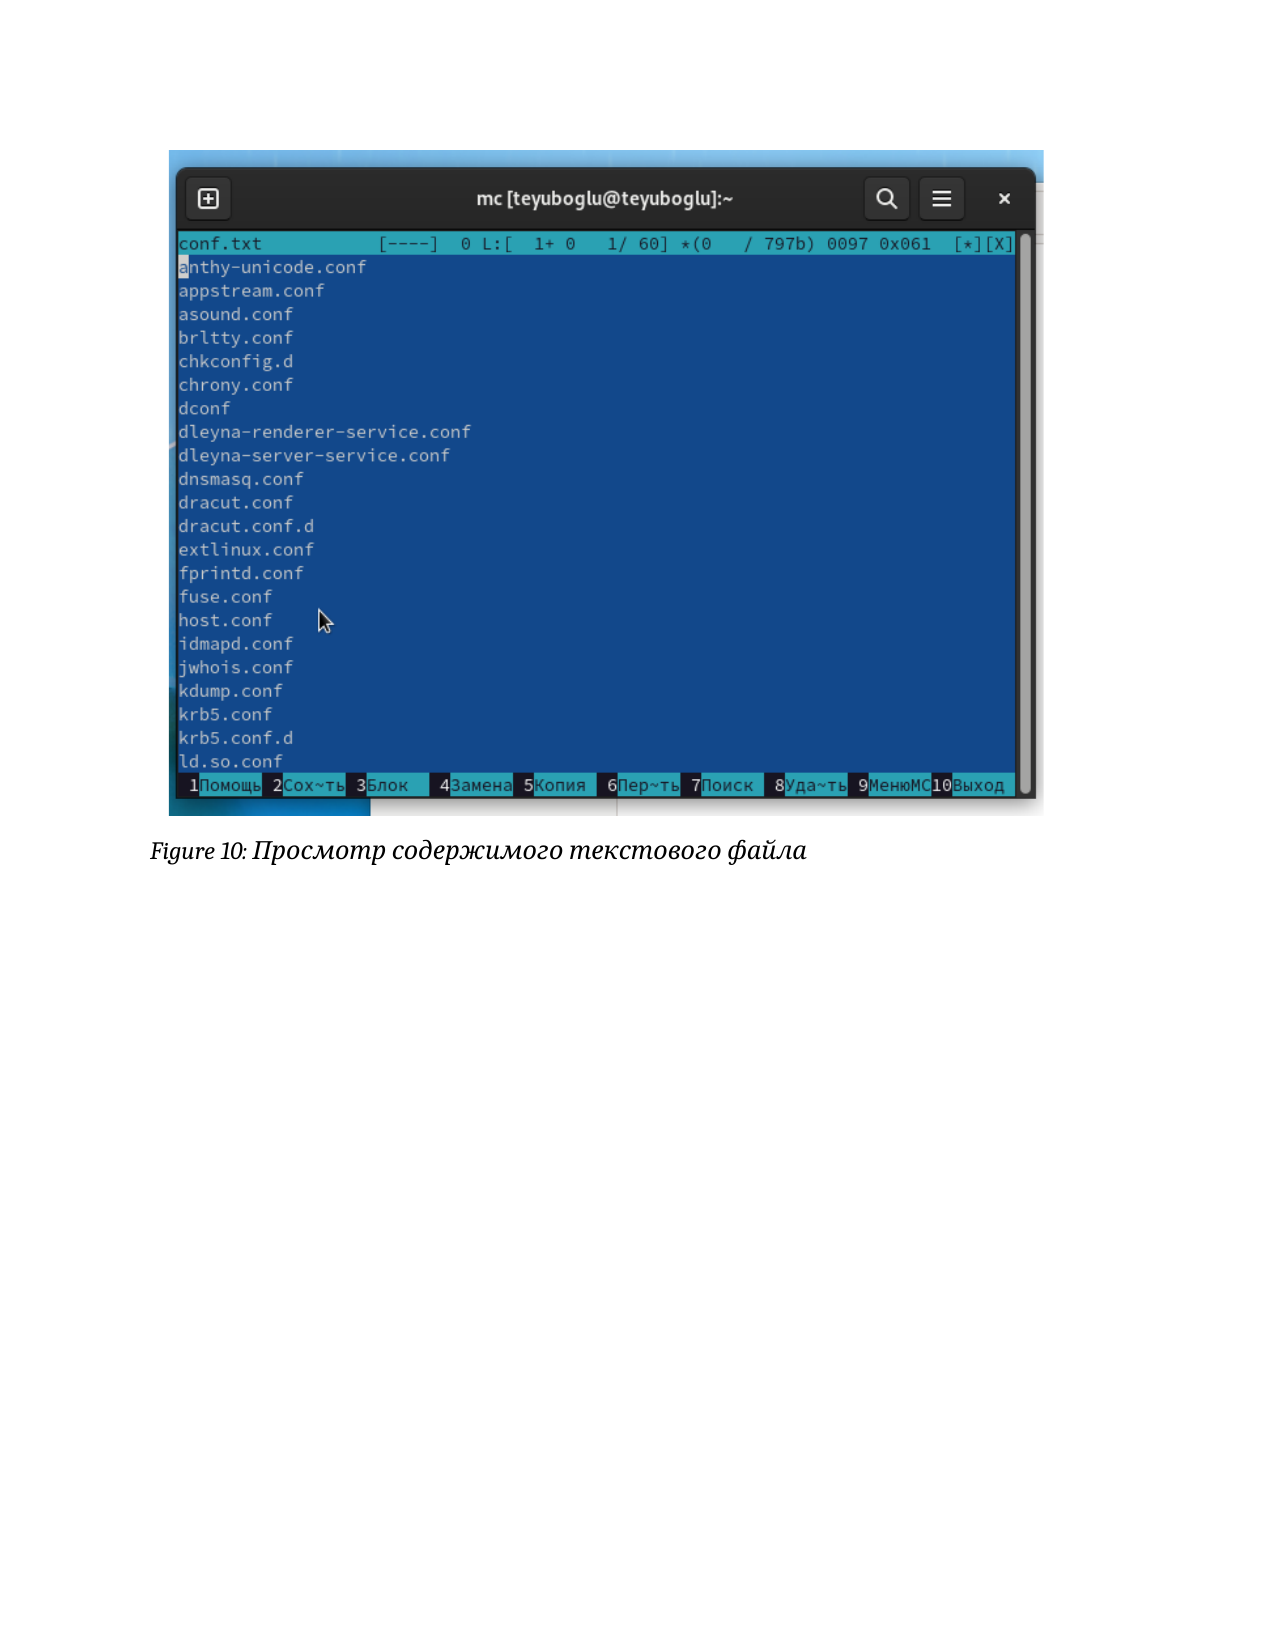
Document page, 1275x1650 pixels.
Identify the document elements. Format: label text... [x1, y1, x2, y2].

picture [168, 150, 1044, 816]
text Figure 10: Просмотр содержимого текстового файла [150, 837, 1125, 866]
